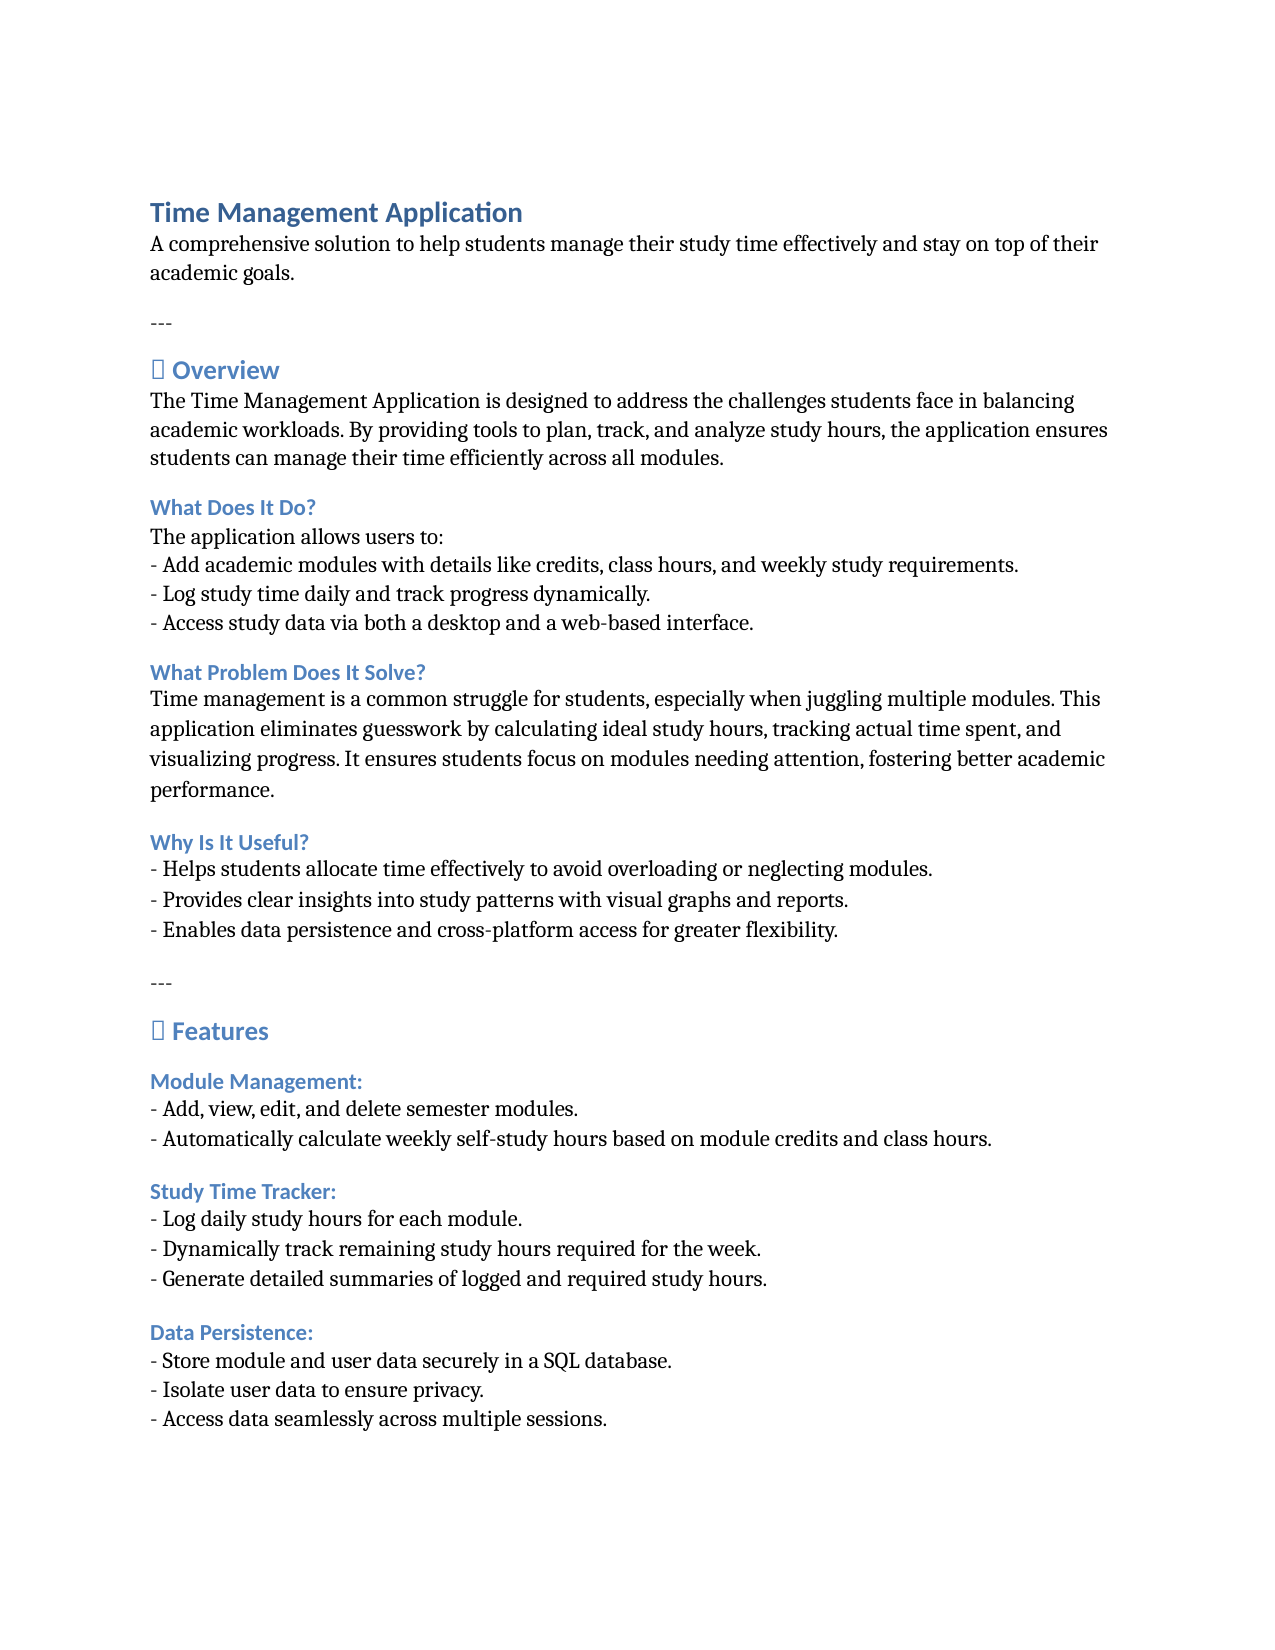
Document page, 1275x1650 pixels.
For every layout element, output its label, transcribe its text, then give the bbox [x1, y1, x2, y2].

text Module Management: [150, 1067, 1125, 1096]
text Why Is It Useful? [150, 827, 1125, 856]
text The application allows users to: - Add academic modules with details like credits, class hours, and weekly study requirements. - Log study time daily and track progress dynamically. - Access study data via both a desktop and a web-based interface. [150, 521, 1125, 636]
text Time Management Application [150, 200, 1125, 229]
text - Store module and user data securely in a SQL database. - Isolate user data to ensure privacy. - Access data seamlessly across multiple sessions. [150, 1346, 1125, 1432]
text 📌 Features [150, 1017, 1125, 1046]
text The Time Management Application is designed to address the challenges students face in balancing academic workloads. By providing tools to plan, track, and analyze study hours, the application ensures students can manage their time efficiently across all modules. [150, 385, 1125, 472]
text --- [150, 307, 1125, 336]
text - Add, view, edit, and delete semester modules. - Automatically calculate weekly self-study hours based on module credits and class hours. [150, 1096, 1125, 1152]
text - Log daily study hours for each module. - Dynamically track remaining study hours required for the week. - Generate detailed summaries of logged and required study hours. [150, 1206, 1125, 1292]
text Time management is a common struggle for students, especially when juggling multiple modules. This application eliminates guesswork by calculating ideal study hours, tracking actual time spent, and visualizing progress. It ensures students focus on modules needing attention, fostering better academic performance. [150, 686, 1125, 803]
text 🚀 Overview [150, 357, 1125, 385]
text Study Time Tracker: [150, 1177, 1125, 1206]
text A comprehensive solution to help students manage their study time effectively and stay on top of their academic goals. [150, 229, 1125, 286]
text - Helps students allocate time effectively to avoid overloading or neglecting modules. - Provides clear insights into study patterns with visual graphs and reports. - Enables data persistence and cross-platform access for greater flexibility. [150, 856, 1125, 943]
text What Does It Do? [150, 492, 1125, 521]
text Data Persistence: [150, 1317, 1125, 1346]
text What Problem Does It Solve? [150, 657, 1125, 686]
text --- [150, 968, 1125, 996]
